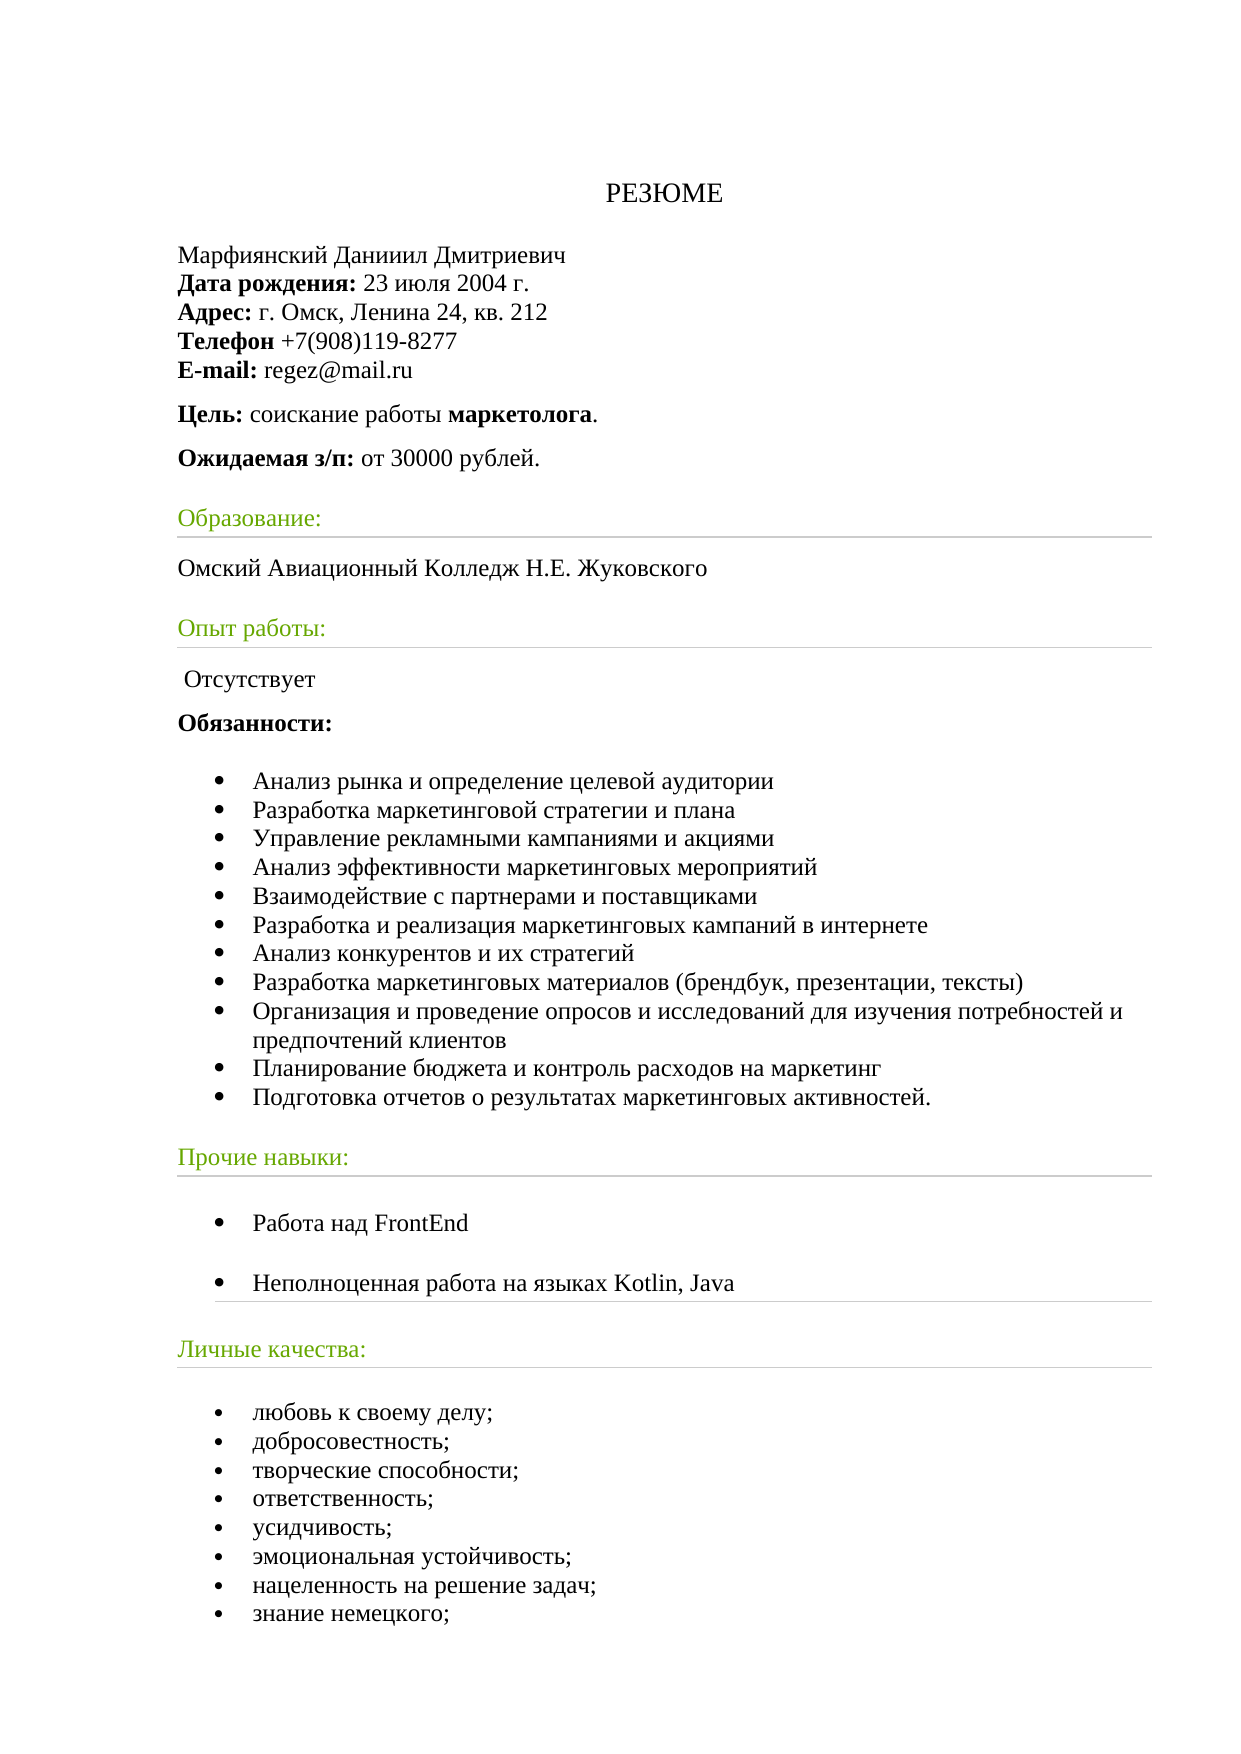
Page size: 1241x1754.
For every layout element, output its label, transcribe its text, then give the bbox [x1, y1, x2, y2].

list эмоциональная устойчивость; [215, 1541, 1152, 1570]
list Подготовка отчетов о результатах маркетинговых активностей. [215, 1082, 1152, 1111]
list творческие способности; [215, 1455, 1152, 1483]
list Взаимодействие с партнерами и поставщиками [215, 881, 1152, 910]
list Анализ конкурентов и их стратегий [215, 938, 1152, 967]
subtitle Образование: [177, 503, 1152, 536]
list нацеленность на решение задач; [215, 1570, 1152, 1598]
list добросовестность; [215, 1426, 1152, 1455]
text Обязанности: [177, 708, 1152, 737]
list Управление рекламными кампаниями и акциями [215, 823, 1152, 852]
subtitle резюме [177, 176, 1152, 208]
text Цель: соискание работы маркетолога. [177, 399, 1152, 428]
list знание немецкого; [215, 1598, 1152, 1627]
list ответственность; [215, 1483, 1152, 1512]
list Организация и проведение опросов и исследований для изучения потребностей и предпочтений клиентов [215, 996, 1152, 1053]
list Разработка маркетинговой стратегии и плана [215, 795, 1152, 823]
list усидчивость; [215, 1512, 1152, 1541]
list Разработка и реализация маркетинговых кампаний в интернете [215, 910, 1152, 938]
text Омский Авиационный Колледж Н.Е. Жуковского [177, 553, 1152, 582]
subtitle Опыт работы: [177, 613, 1152, 647]
text Ожидаемая з/п: от 30000 рублей. [177, 443, 1152, 472]
subtitle Личные качества: [177, 1334, 1152, 1367]
text Отсутствует [177, 664, 1152, 692]
list Планирование бюджета и контроль расходов на маркетинг [215, 1053, 1152, 1082]
text Марфиянский Данииил Дмитриевич Дата рождения: 23 июля 2004 г. Адрес: г. Омск, Ленина 24, кв. 212 Телефон +7(908)119-8277 E-mail: regez@mail.ru [177, 240, 1152, 383]
list Анализ рынка и определение целевой аудитории [215, 766, 1152, 795]
list любовь к своему делу; [215, 1397, 1152, 1426]
subtitle Неполноценная работа на языках Kotlin, Java [215, 1268, 1152, 1301]
subtitle Работа над FrontEnd [215, 1208, 1152, 1237]
subtitle Прочие навыки: [177, 1142, 1152, 1175]
list Анализ эффективности маркетинговых мероприятий [215, 852, 1152, 881]
list Разработка маркетинговых материалов (брендбук, презентации, тексты) [215, 967, 1152, 996]
